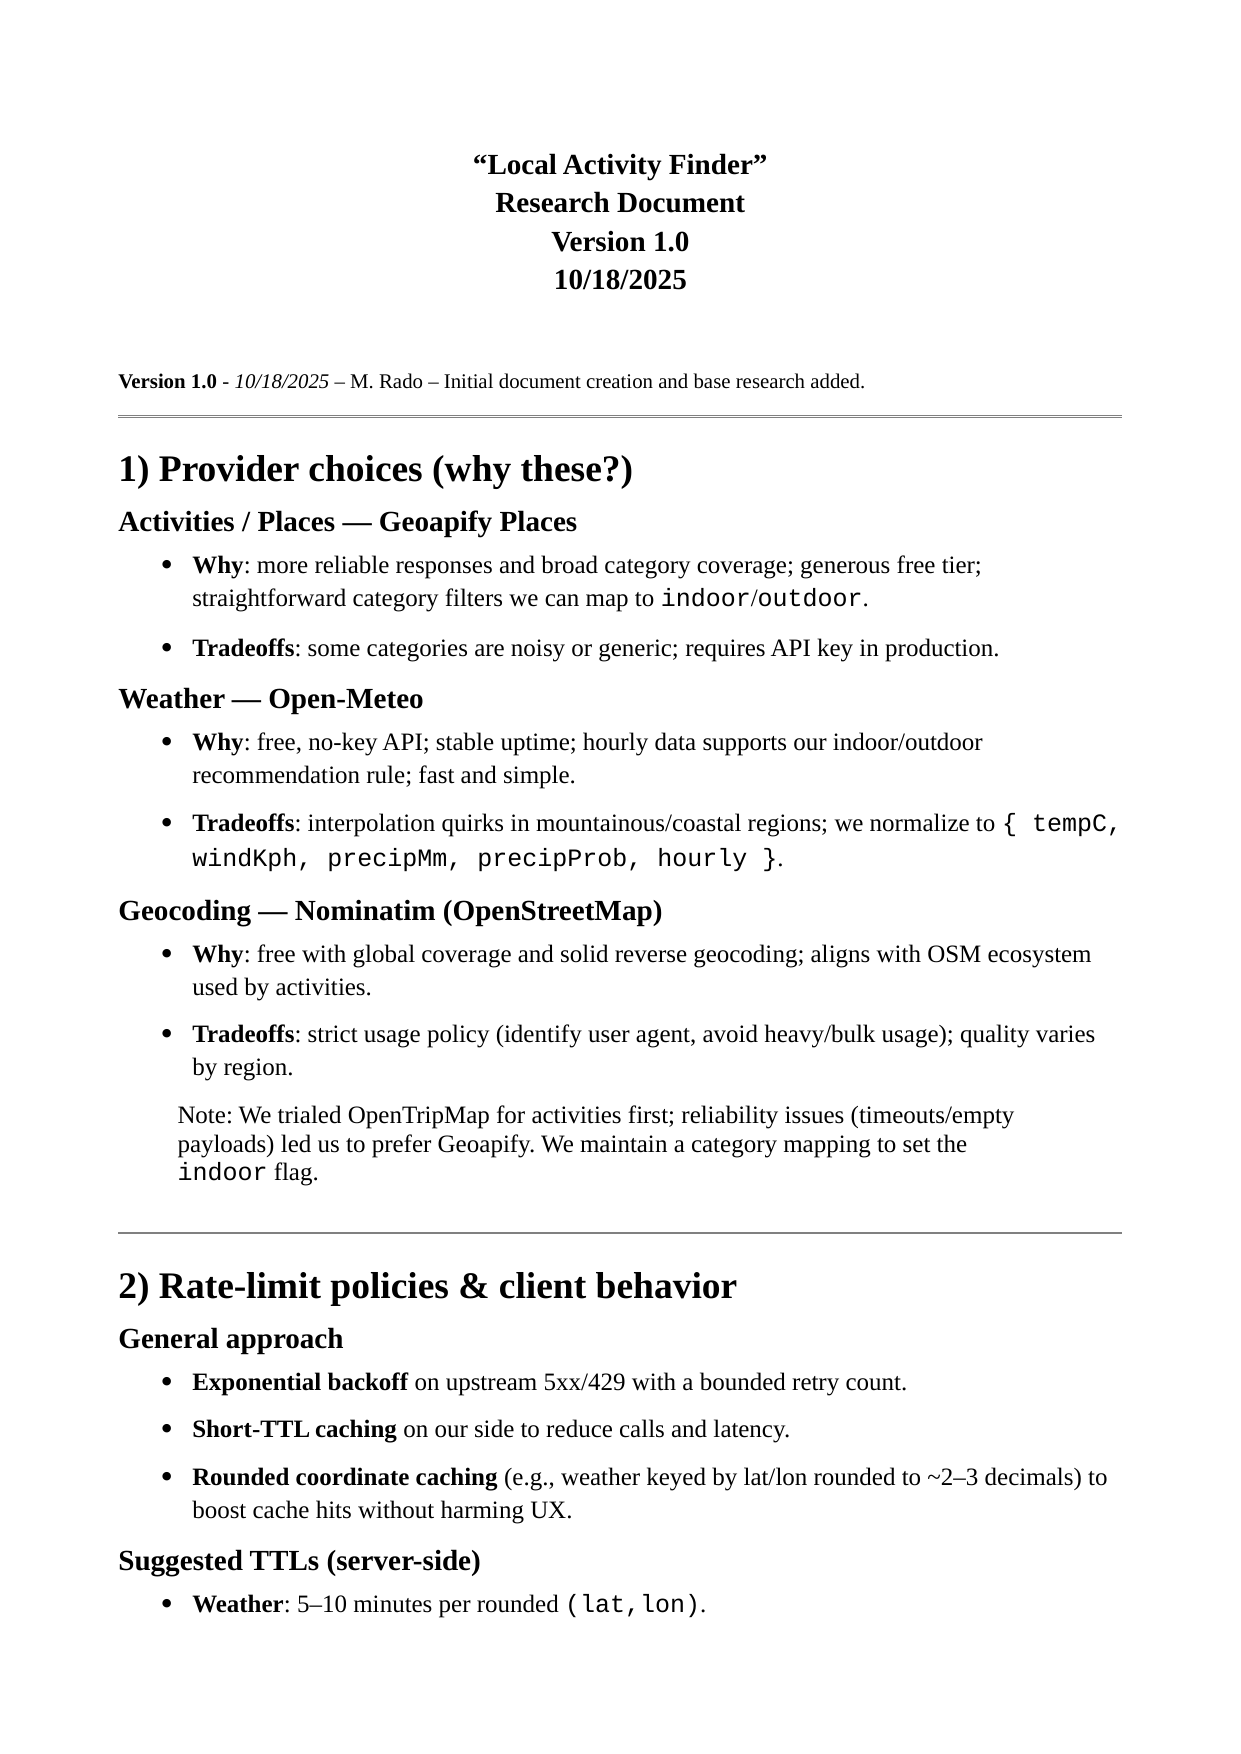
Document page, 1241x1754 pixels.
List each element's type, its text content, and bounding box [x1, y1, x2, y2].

text “Local Activity Finder” [118, 147, 1122, 180]
list Tradeoffs: interpolation quirks in mountainous/coastal regions; we normalize to { tempC, windKph, precipMm, precipProb, hourly }. [162, 808, 1122, 873]
list Rounded coordinate caching (e.g., weather keyed by lat/lon rounded to ~2–3 decimals) to boost cache hits without harming UX. [162, 1462, 1122, 1524]
list Tradeoffs: some categories are noisy or generic; requires API key in production. [162, 633, 1122, 662]
list Why: free with global coverage and solid reverse geocoding; aligns with OSM ecosystem used by activities. [162, 939, 1122, 1001]
text Note: We trialed OpenTripMap for activities first; reliability issues (timeouts/empty payloads) led us to prefer Geoapify. We maintain a category mapping to set the indoor flag. [177, 1100, 1063, 1188]
subtitle General approach [118, 1321, 1122, 1354]
subtitle Geocoding — Nominatim (OpenStreetMap) [118, 893, 1122, 926]
text 10/18/2025 [118, 262, 1122, 296]
list Short-TTL caching on our side to reduce calls and latency. [162, 1414, 1122, 1443]
subtitle 2) Rate-limit policies & client behavior [118, 1263, 1122, 1306]
subtitle 1) Provider choices (why these?) [118, 447, 1122, 490]
list Weather: 5–10 minutes per rounded (lat,lon). [162, 1589, 1122, 1620]
list Why: more reliable responses and broad category coverage; generous free tier; straightforward category filters we can map to indoor/outdoor. [162, 550, 1122, 614]
list Tradeoffs: strict usage policy (identify user agent, avoid heavy/bulk usage); quality varies by region. [162, 1019, 1122, 1081]
subtitle Suggested TTLs (server-side) [118, 1543, 1122, 1576]
subtitle Activities / Places — Geoapify Places [118, 504, 1122, 538]
subtitle Weather — Open-Meteo [118, 681, 1122, 714]
list Exponential backoff on upstream 5xx/429 with a bounded retry count. [162, 1367, 1122, 1396]
list Why: free, no-key API; stable uptime; hourly data supports our indoor/outdoor recommendation rule; fast and simple. [162, 727, 1122, 789]
subtitle Version 1.0 - 10/18/2025 – M. Rado – Initial document creation and base research added. [118, 369, 1122, 393]
text Research Document [118, 185, 1122, 219]
text Version 1.0 [118, 224, 1122, 257]
